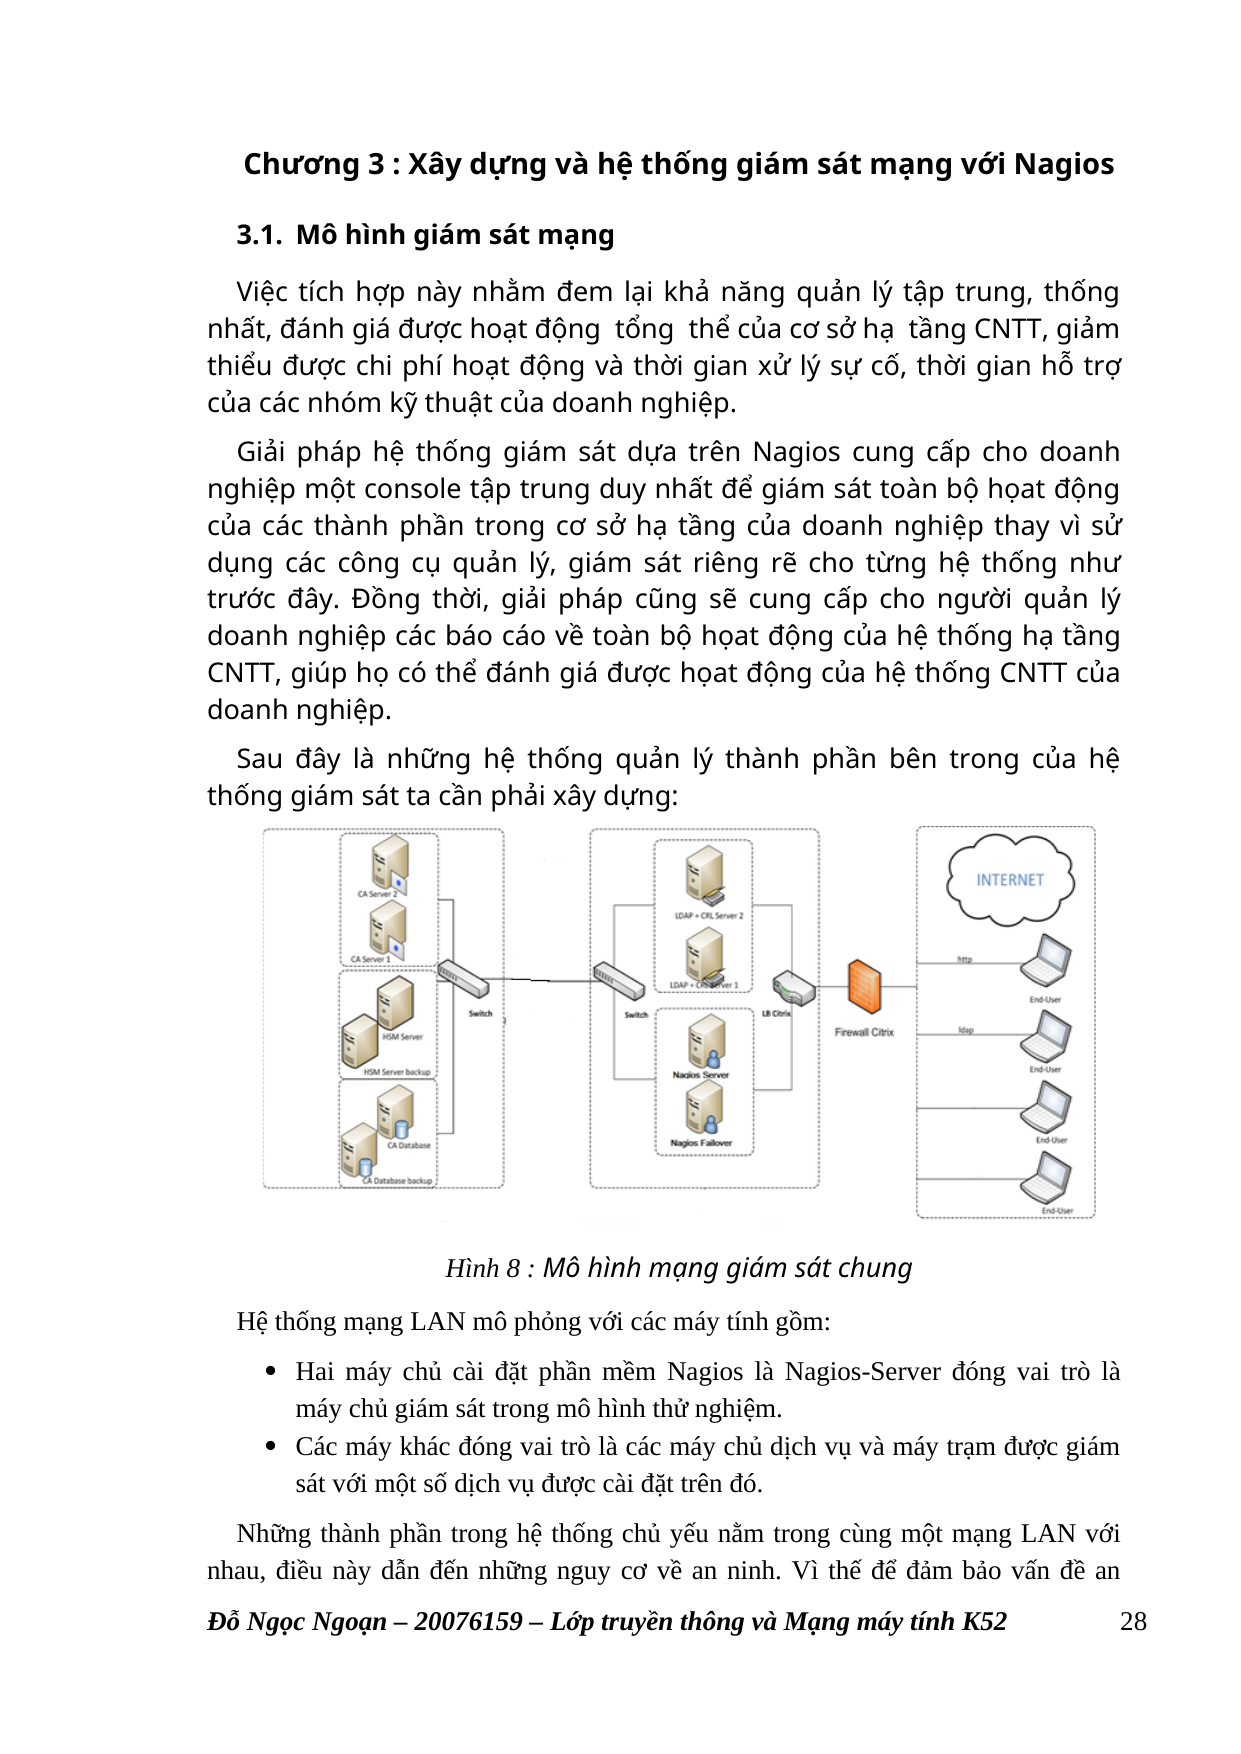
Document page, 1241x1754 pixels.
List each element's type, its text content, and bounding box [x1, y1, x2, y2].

list Các máy khác đóng vai trò là các máy chủ dịch vụ và máy trạm được giám sát với một số dịch vụ được cài đặt trên đó. [266, 1430, 1122, 1498]
text Sau đây là những hệ thống quản lý thành phần bên trong của hệ thống giám sát ta cần phải xây dựng: [207, 740, 1122, 814]
text Hệ thống mạng LAN mô phỏng với các máy tính gồm: [207, 1305, 1122, 1336]
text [207, 1517, 1122, 1585]
text Giải pháp hệ thống giám sát dựa trên Nagios cung cấp cho doanh nghiệp một console tập trung duy nhất để giám sát toàn bộ họat động của các thành phần trong cơ sở hạ tầng của doanh nghiệp thay vì sử dụng các công cụ quản lý, giám sát riêng rẽ cho từng hệ thống như trước đây. Đồng thời, giải pháp cũng sẽ cung cấp cho người quản lý doanh nghiệp các báo cáo về toàn bộ họat động của hệ thống hạ tầng CNTT, giúp họ có thể đánh giá được họat động của hệ thống CNTT của doanh nghiệp. [207, 432, 1122, 727]
list Hai máy chủ cài đặt phần mềm Nagios là Nagios-Server đóng vai trò là máy chủ giám sát trong mô hình thử nghiệm. [266, 1355, 1122, 1423]
picture [262, 826, 1096, 1236]
text Việc tích hợp này nhằm đem lại khả năng quản lý tập trung, thống nhất, đánh giá được hoạt động tổng thể của cơ sở hạ tầng CNTT, giảm thiểu được chi phí hoạt động và thời gian xử lý sự cố, thời gian hỗ trợ của các nhóm kỹ thuật của doanh nghiệp. [207, 272, 1122, 420]
subtitle Chương 3 : Xây dựng và hệ thống giám sát mạng với Nagios [207, 143, 1122, 183]
subtitle Mô hình giám sát mạng [236, 216, 1122, 253]
